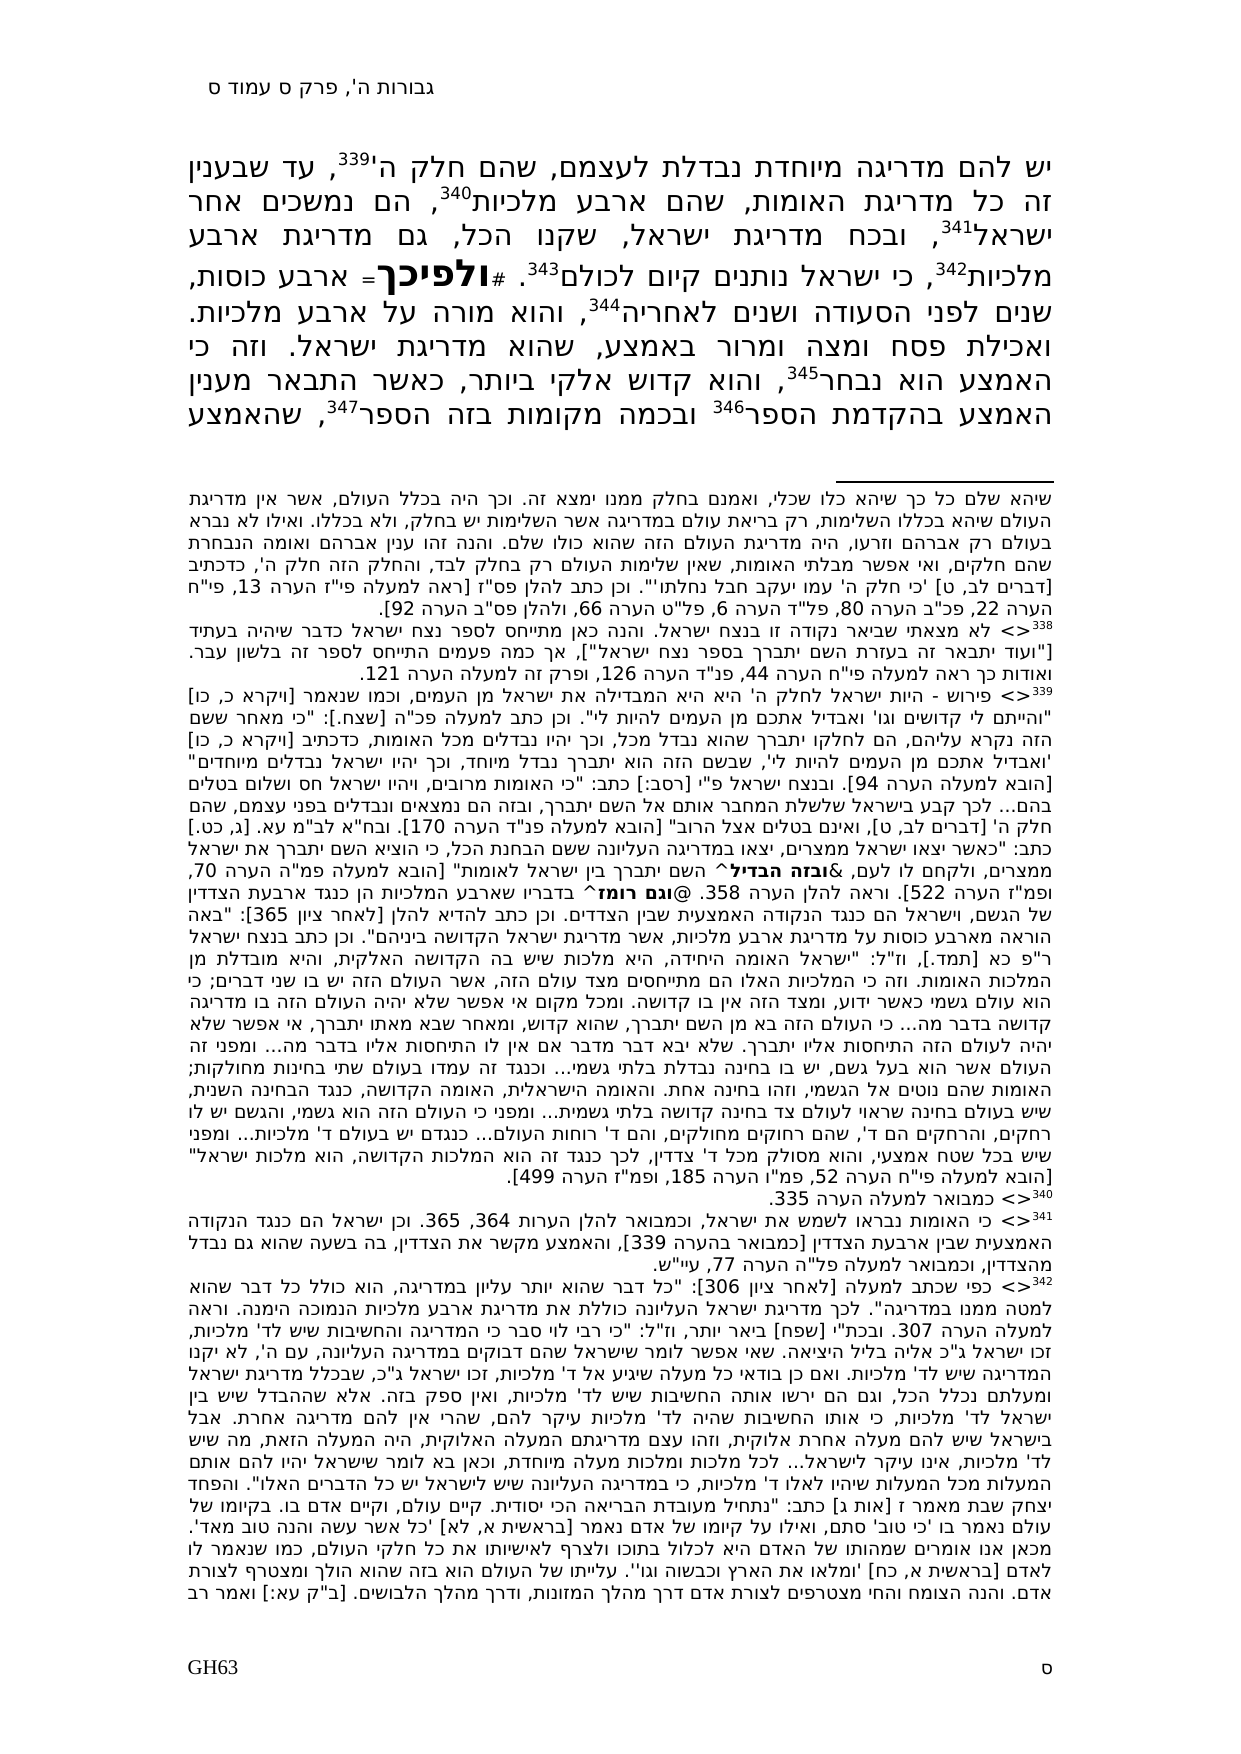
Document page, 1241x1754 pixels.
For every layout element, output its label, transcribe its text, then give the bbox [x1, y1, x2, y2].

text #אמנם מה= שאמר רבי לוי שתקנו ארבע כוסות נגד ארבע מלכיות, הדבר צריך תלמוד, מה ענין המלכיות לכאן. וכאשר תעמוד על דעתו תמצא דעתו נכון. וזה כי דעת רבי לוי כי בליל היציאה לקח הקב"ה את ישראל אליו, וקנו מדריגתם העליונה. ודבר זה מורה עליו אכילת מצה, כמו שהתבאר. ומדריגתם העליונה כאשר בחר השם יתברך בהם מכל האומות, ולקח אליו ישראל מן ארבע מלכיות. וכבר התבאר בפרק חמישי כי אי אפשר שיהיה כל העולם במדריגת השלימות, שאין זה מדריגת העולם שיהיה הכל במעלה ובשלימות, כמו שהארכנו. ועוד יתבאר זה בעזרת השם יתברך בספר נצח ישראל. ולפיכך באה ההוראה בארבע כוסות על מדריגת ארבע מלכיות, וישראל יש להם מדריגה מיוחדת נבדלת לעצמם, שהם חלק ה', עד שבענין זה כל מדריגת האומות, שהם ארבע מלכיות, הם נמשכים אחר ישראל, ובכח מדריגת ישראל, שקנו הכל, גם מדריגת ארבע מלכיות, כי ישראל נותנים קיום לכולם. #ולפיכך= ארבע כוסות, שנים לפני הסעודה ושנים לאחריה, והוא מורה על ארבע מלכיות. ואכילת פסח ומצה ומרור באמצע, שהוא מדריגת ישראל. וזה כי האמצע הוא נבחר, והוא קדוש אלקי ביותר, כאשר התבאר מענין האמצע בהקדמת הספר ובכמה מקומות בזה הספר, שהאמצע הוא נבחר לקדושה. וסימן לזה ארבעה דגלים, שהיו לארבע רוחות, ואוהל מועד, מחנה שכינה, באמצע. דבר זה מורה לך כי הקדושה באמצע. ולפיכך שתי כוסות לפני הסעודה, ושתים לאחריה, נגד מדריגת האומות, ומדריגת קדושת ישראל באמצע. נמצא כי ארבע כוסות לישראל מצד שהם נבדלים מן ארבע מלכיות, וכל ארבע מלכיות הם תלוים מקוימים בישראל, נמשכים אחריהם, והם נבחרו מתוכם. ולפיכך ארבע כוסות אלו לישראל במה שבמציאות ישראל ובכחם הכל, וזהו מדריגת ישראל העצמית* שקנו בליל זה, כי זהו עיקר מדריגת ישראל ומעלתן כאשר תבין. [187, 150, 1053, 431]
